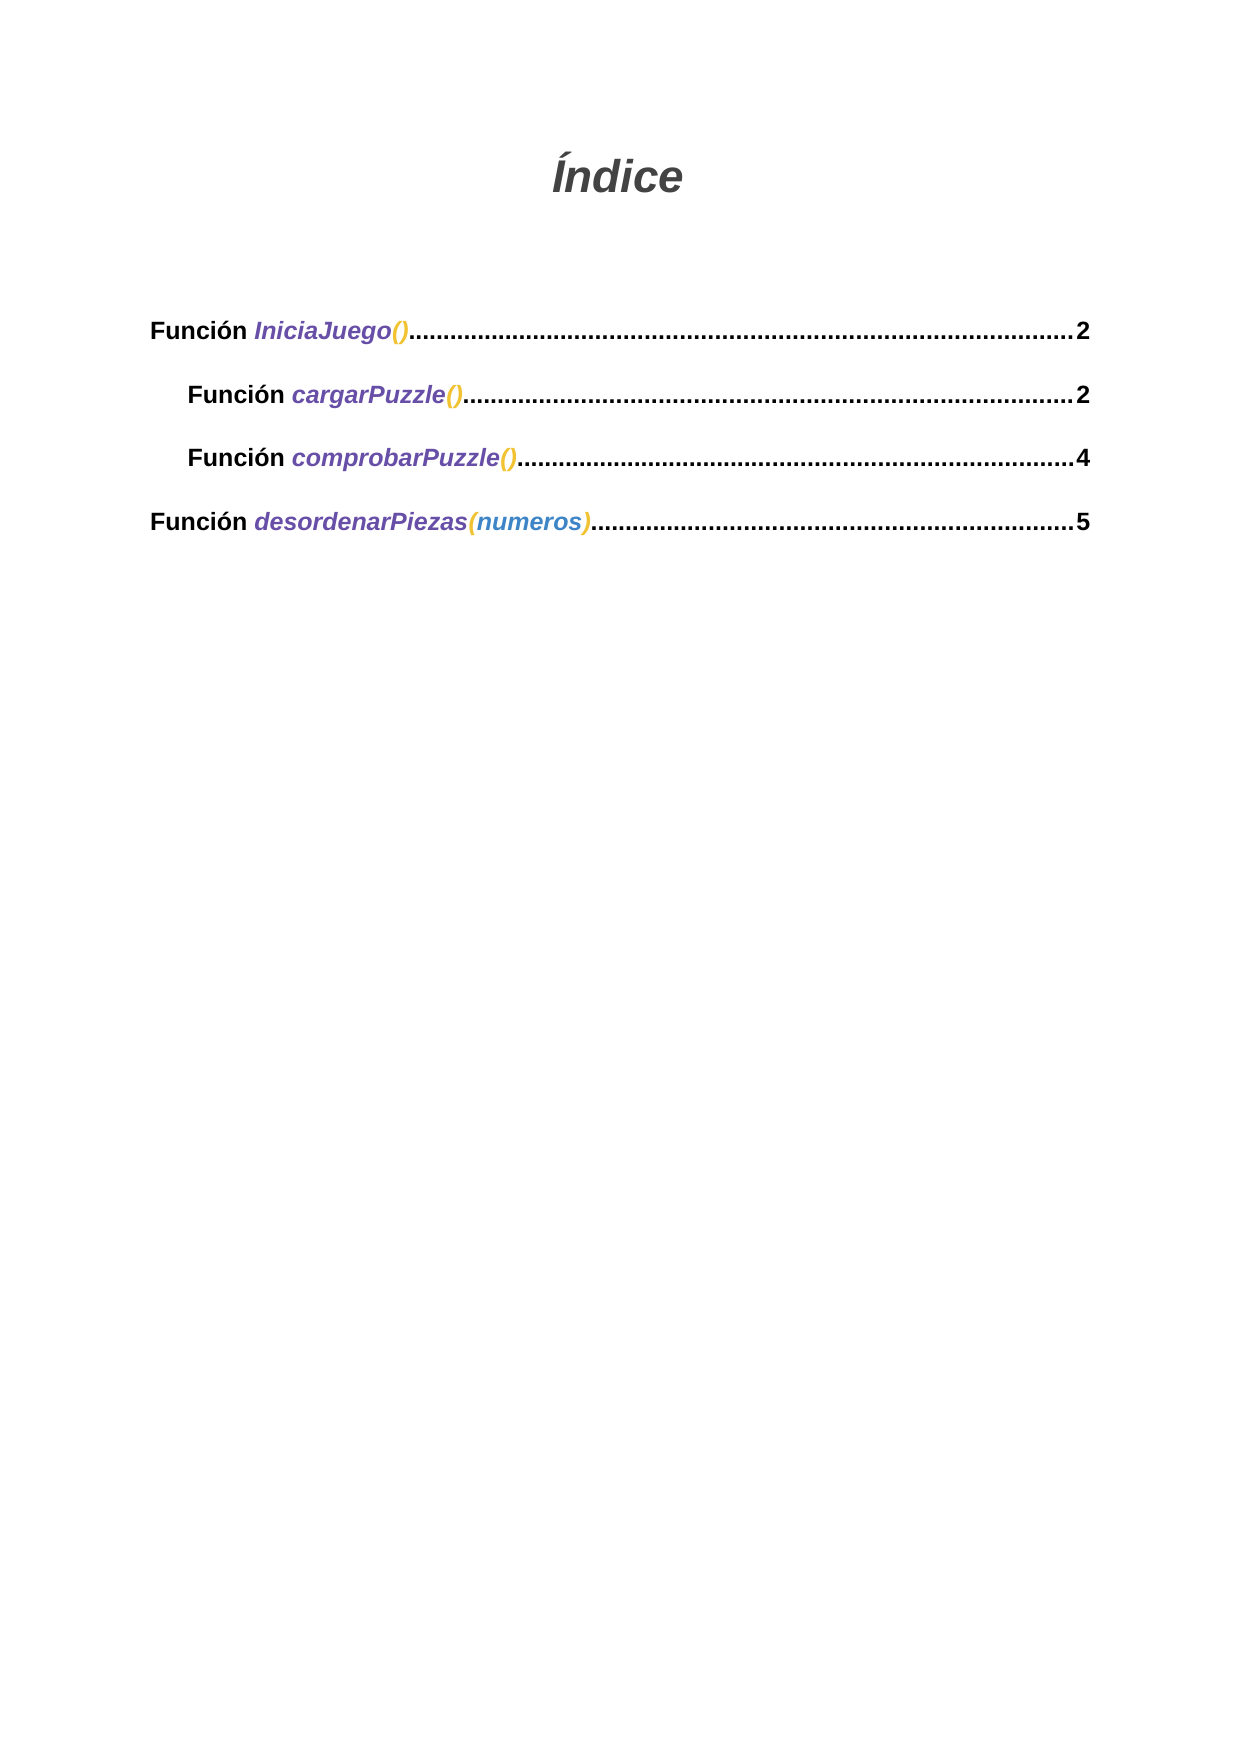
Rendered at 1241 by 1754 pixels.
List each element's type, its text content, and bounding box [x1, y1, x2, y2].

text Índice [150, 150, 1090, 203]
